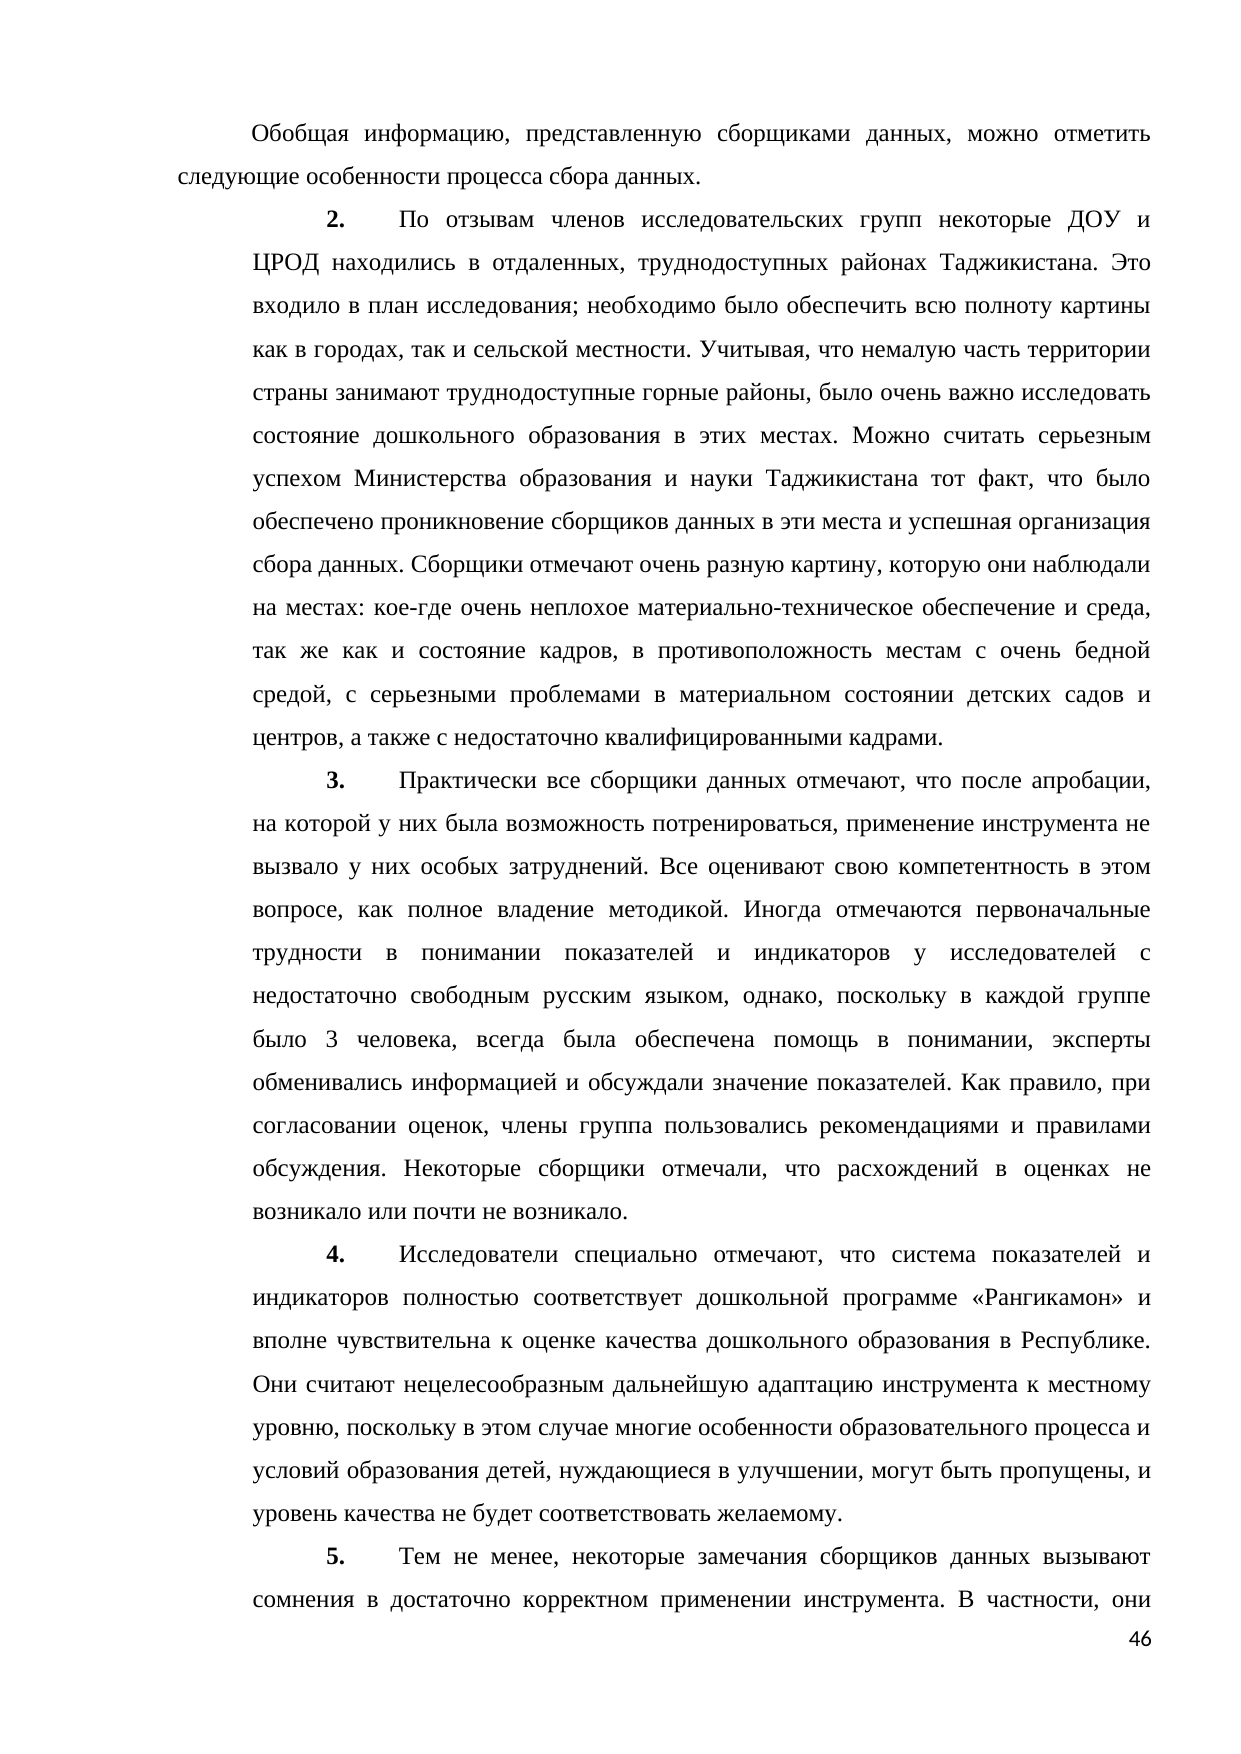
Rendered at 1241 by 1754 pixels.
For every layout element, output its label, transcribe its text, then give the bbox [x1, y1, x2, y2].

list Практически все сборщики данных отмечают, что после апробации, на которой у них была возможность потренироваться, применение инструмента не вызвало у них особых затруднений. Все оценивают свою компетентность в этом вопросе, как полное владение методикой. Иногда отмечаются первоначальные трудности в понимании показателей и индикаторов у исследователей с недостаточно свободным русским языком, однако, поскольку в каждой группе было 3 человека, всегда была обеспечена помощь в понимании, эксперты обменивались информацией и обсуждали значение показателей. Как правило, при согласовании оценок, члены группа пользовались рекомендациями и правилами обсуждения. Некоторые сборщики отмечали, что расхождений в оценках не возникало или почти не возникало. [252, 765, 1152, 1225]
list По отзывам членов исследовательских групп некоторые ДОУ и ЦРОД находились в отдаленных, труднодоступных районах Таджикистана. Это входило в план исследования; необходимо было обеспечить всю полноту картины как в городах, так и сельской местности. Учитывая, что немалую часть территории страны занимают труднодоступные горные районы, было очень важно исследовать состояние дошкольного образования в этих местах. Можно считать серьезным успехом Министерства образования и науки Таджикистана тот факт, что было обеспечено проникновение сборщиков данных в эти места и успешная организация сбора данных. Сборщики отмечают очень разную картину, которую они наблюдали на местах: кое-где очень неплохое материально-техническое обеспечение и среда, так же как и состояние кадров, в противоположность местам с очень бедной средой, с серьезными проблемами в материальном состоянии детских садов и центров, а также с недостаточно квалифицированными кадрами. [252, 204, 1152, 751]
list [252, 1541, 1152, 1613]
text Обобщая информацию, представленную сборщиками данных, можно отметить следующие особенности процесса сбора данных. [177, 118, 1152, 190]
list Исследователи специально отмечают, что система показателей и индикаторов полностью соответствует дошкольной программе «Рангикамон» и вполне чувствительна к оценке качества дошкольного образования в Республике. Они считают нецелесообразным дальнейшую адаптацию инструмента к местному уровню, поскольку в этом случае многие особенности образовательного процесса и условий образования детей, нуждающиеся в улучшении, могут быть пропущены, и уровень качества не будет соответствовать желаемому. [252, 1239, 1152, 1527]
